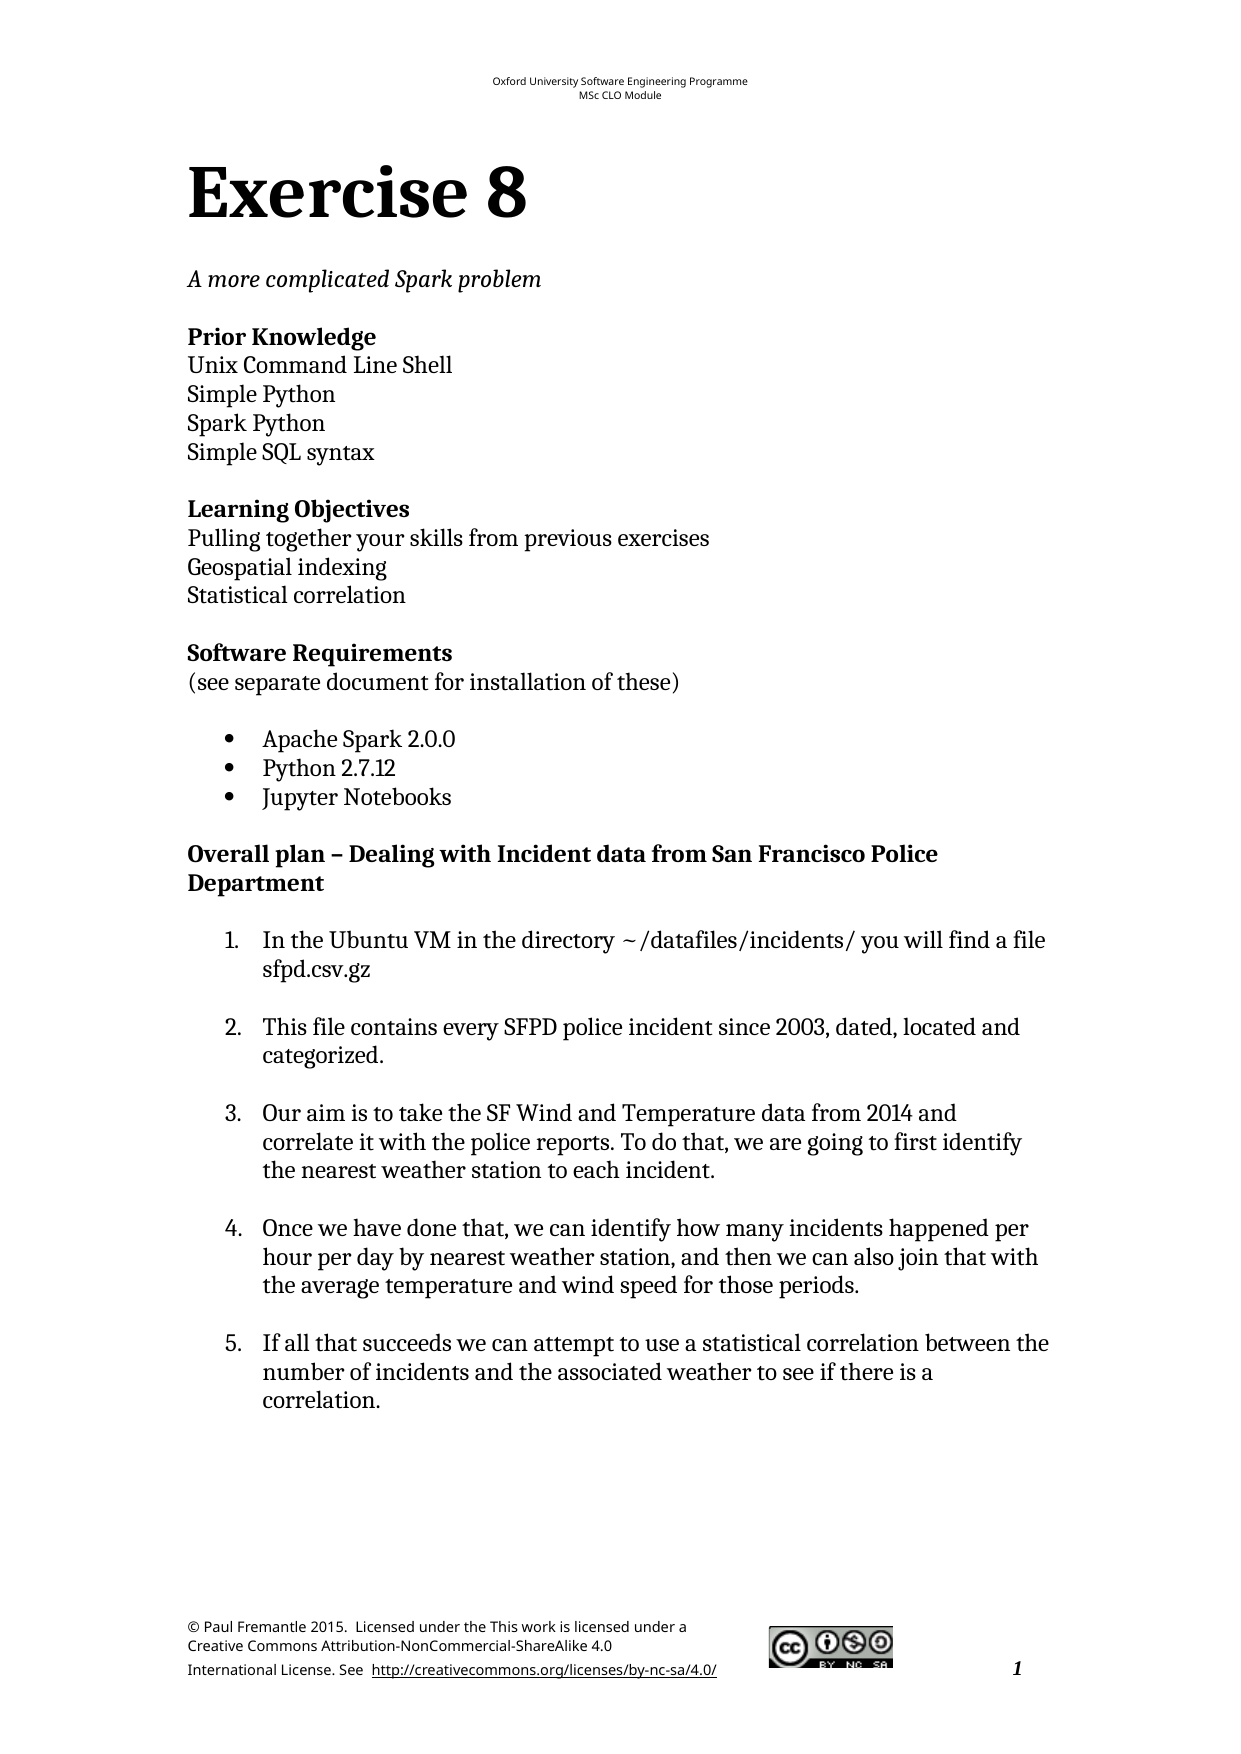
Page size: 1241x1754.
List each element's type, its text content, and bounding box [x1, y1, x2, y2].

text (see separate document for installation of these) [187, 667, 1053, 696]
text A more complicated Spark problem [187, 265, 1053, 294]
list In the Ubuntu VM in the directory ~/datafiles/incidents/ you will find a file sfpd.csv.gz [225, 926, 1053, 1012]
list This file contains every SFPD police incident since 2003, dated, located and categorized. [225, 1012, 1053, 1099]
picture [768, 1626, 893, 1668]
list Apache Spark 2.0.0 [225, 725, 1053, 754]
list Once we have done that, we can identify how many incidents happened per hour per day by nearest weather station, and then we can also join that with the average temperature and wind speed for those periods. [225, 1214, 1053, 1329]
text Simple Python [187, 380, 1053, 409]
text Spark Python Simple SQL syntax [187, 409, 1053, 466]
list Python 2.7.12 [225, 754, 1053, 782]
text Learning Objectives [187, 495, 1053, 524]
text Prior Knowledge [187, 322, 1053, 351]
text Exercise 8 [187, 150, 1053, 236]
list If all that succeeds we can attempt to use a statistical correlation between the number of incidents and the associated weather to see if there is a correlation. [225, 1329, 1053, 1444]
text Software Requirements [187, 639, 1053, 667]
text Statistical correlation [187, 581, 1053, 610]
text Unix Command Line Shell [187, 351, 1053, 380]
text Geospatial indexing [187, 552, 1053, 581]
list Jupyter Notebooks [225, 782, 1053, 811]
list Our aim is to take the SF Wind and Temperature data from 2014 and correlate it with the police reports. To do that, we are going to first identify the nearest weather station to each incident. [225, 1099, 1053, 1214]
text Pulling together your skills from previous exercises [187, 524, 1053, 552]
text Overall plan – Dealing with Incident data from San Francisco Police Department [187, 840, 1053, 897]
